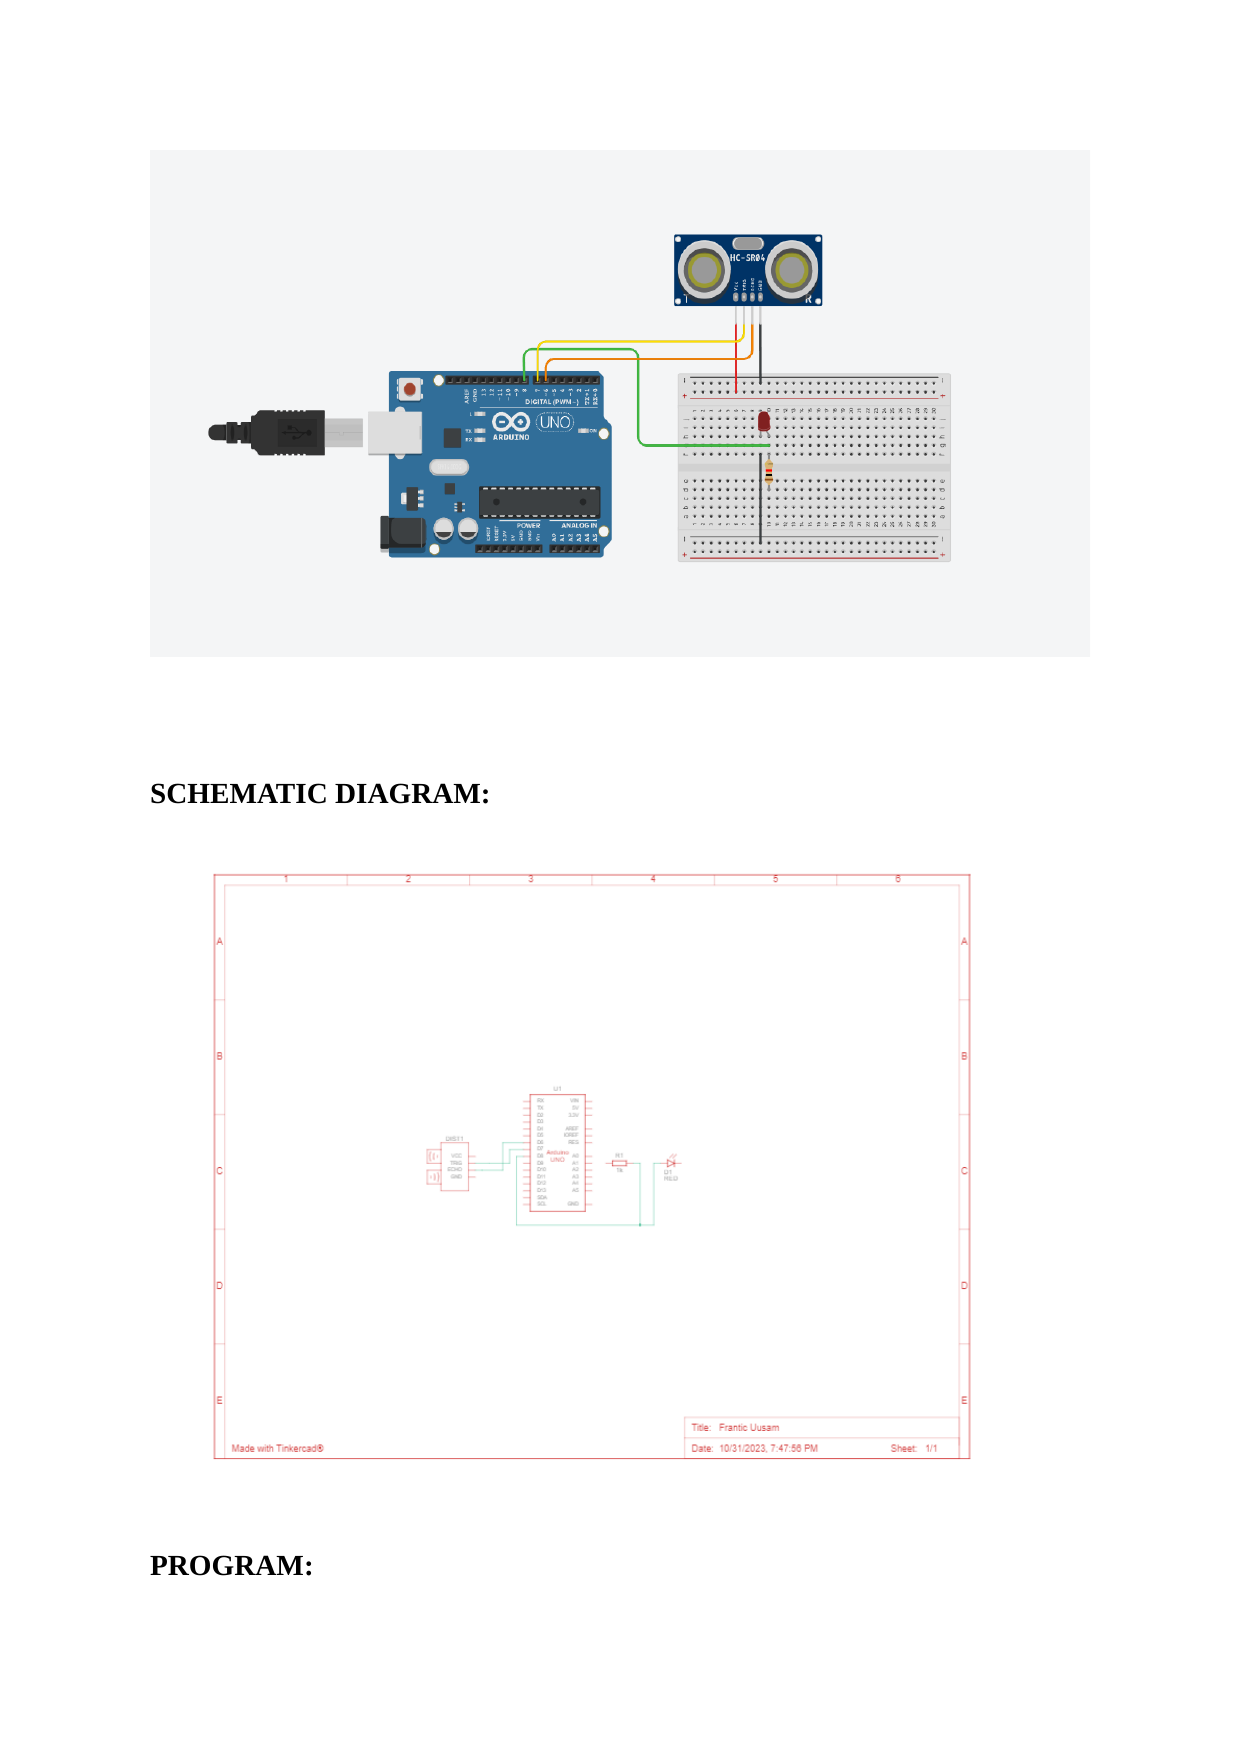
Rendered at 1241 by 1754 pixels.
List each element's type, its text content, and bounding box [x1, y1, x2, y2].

picture [150, 828, 1027, 1529]
text PROGRAM: [150, 1548, 1090, 1581]
text SCHEMATIC DIAGRAM: [150, 776, 1090, 809]
picture [150, 150, 1091, 657]
